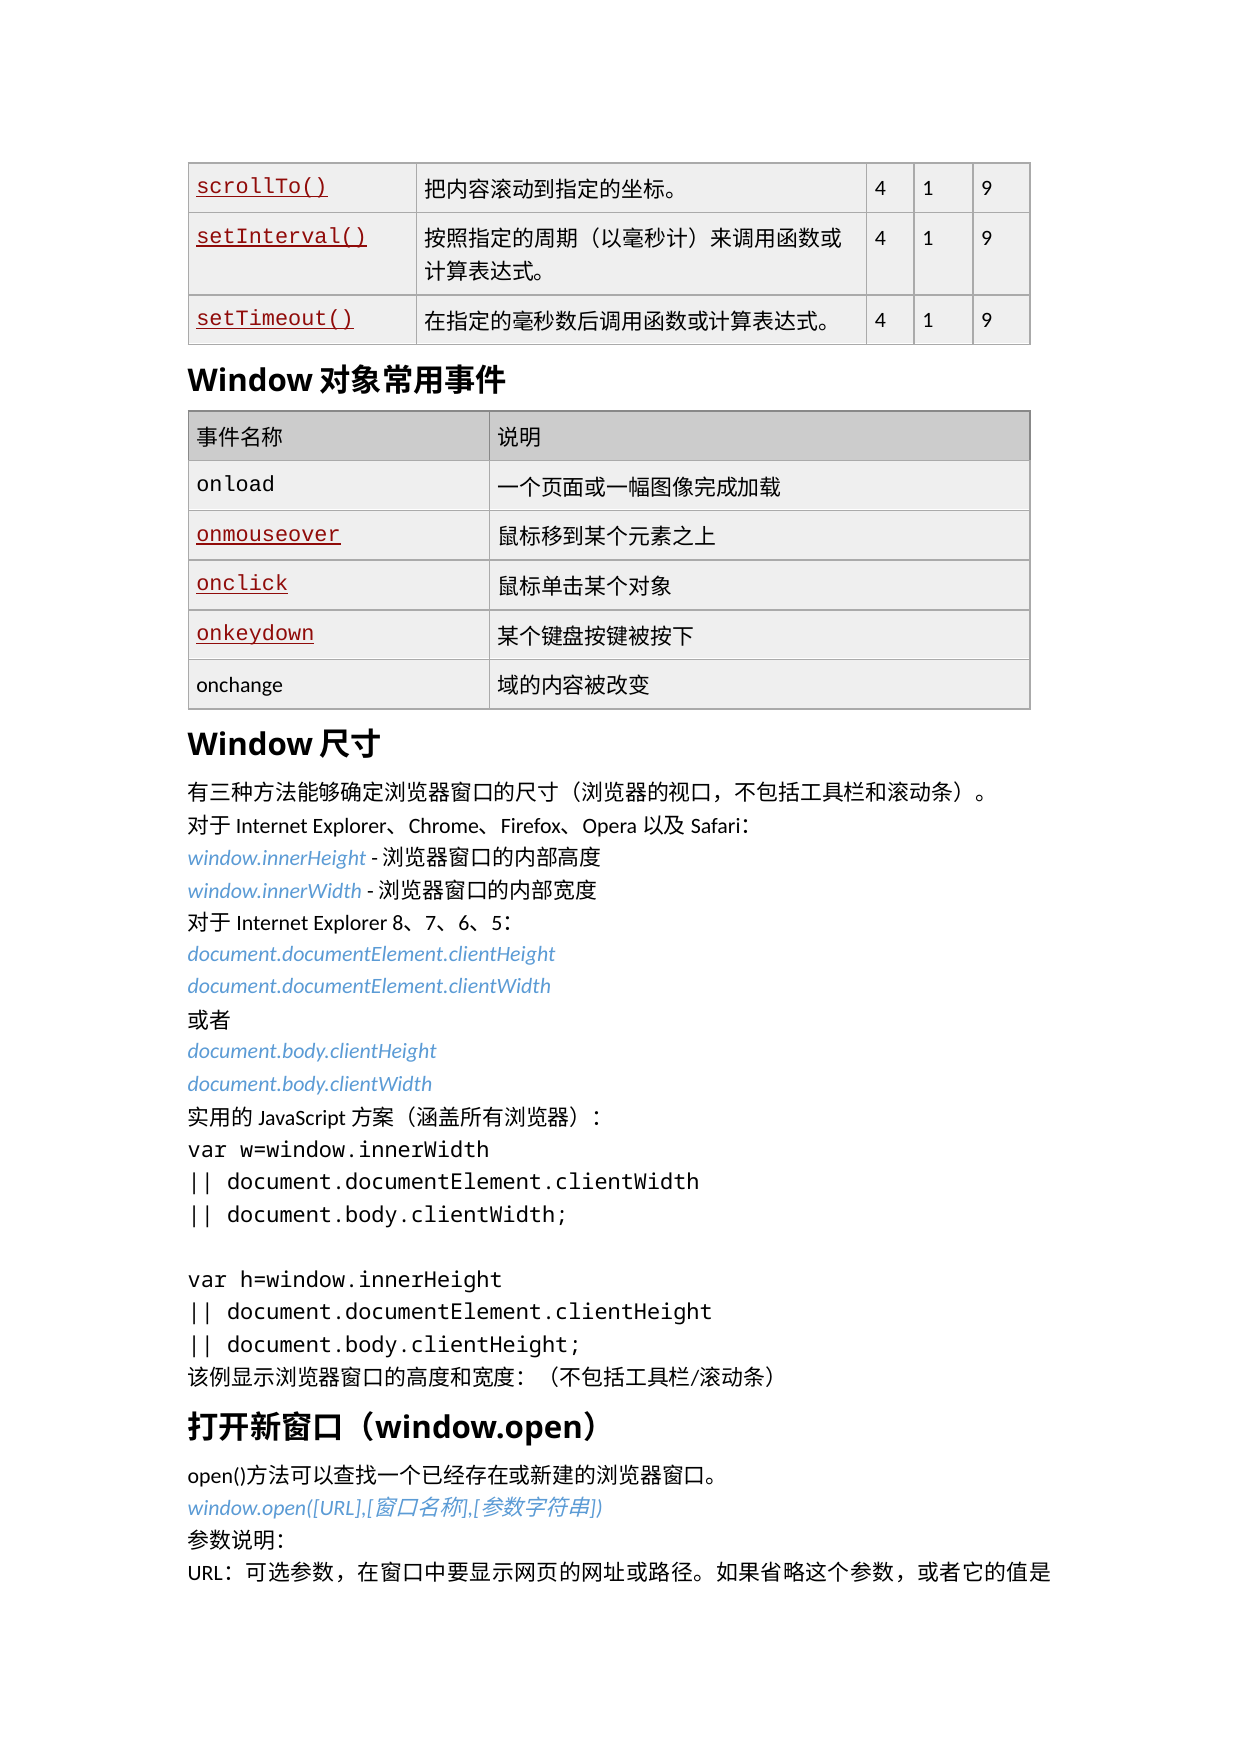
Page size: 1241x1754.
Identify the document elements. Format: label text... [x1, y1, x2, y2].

table_cell onload [189, 461, 489, 509]
table_cell 4 [867, 213, 913, 294]
text document.documentElement.clientHeight [187, 937, 1053, 970]
text document.body.clientWidth [187, 1067, 1053, 1100]
table_cell onkeydown [189, 611, 489, 658]
table_cell setInterval() [189, 213, 416, 294]
text document.documentElement.clientWidth [187, 970, 1053, 1002]
table_cell 1 [915, 164, 972, 212]
text 对于Internet Explorer、Chrome、Firefox、Opera 以及 Safari： [187, 807, 1053, 840]
text || document.documentElement.clientHeight [187, 1295, 1053, 1327]
table_header 事件名称 [189, 412, 489, 460]
text window.open([URL],[窗口名称],[参数字符串]) [187, 1490, 1053, 1522]
table_cell 9 [974, 296, 1029, 343]
table_cell scrollTo() [189, 164, 416, 212]
table_cell setTimeout() [189, 296, 416, 343]
table_header 说明 [490, 412, 1029, 460]
table_cell 4 [867, 164, 913, 212]
text 实用的 JavaScript 方案（涵盖所有浏览器）： [187, 1100, 1053, 1132]
text || document.body.clientHeight; [187, 1327, 1053, 1360]
table_cell 9 [974, 164, 1029, 212]
table_cell 域的内容被改变 [490, 660, 1029, 708]
table_cell 某个键盘按键被按下 [490, 611, 1029, 658]
text 参数说明： [187, 1522, 1053, 1555]
text var w=window.innerWidth [187, 1132, 1053, 1165]
subtitle Window对象常用事件 [187, 345, 1053, 410]
table_cell 一个页面或一幅图像完成加载 [490, 461, 1029, 509]
subtitle 打开新窗口（window.open） [187, 1392, 1053, 1457]
text || document.documentElement.clientWidth [187, 1165, 1053, 1197]
text document.body.clientHeight [187, 1035, 1053, 1067]
table_cell onmouseover [189, 511, 489, 559]
table_cell onclick [189, 561, 489, 609]
table_cell 把内容滚动到指定的坐标。 [417, 164, 866, 212]
table_cell 4 [867, 296, 913, 343]
table_cell 按照指定的周期（以毫秒计）来调用函数或计算表达式。 [417, 213, 866, 294]
table_cell onchange [189, 660, 489, 708]
text 或者 [187, 1002, 1053, 1035]
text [187, 1555, 1053, 1587]
table_cell 1 [915, 296, 972, 343]
text window.innerHeight - 浏览器窗口的内部高度 [187, 840, 1053, 872]
text 对于 Internet Explorer 8、7、6、5： [187, 905, 1053, 937]
table_cell 在指定的毫秒数后调用函数或计算表达式。 [417, 296, 866, 343]
table_cell 鼠标移到某个元素之上 [490, 511, 1029, 559]
text 有三种方法能够确定浏览器窗口的尺寸（浏览器的视口，不包括工具栏和滚动条）。 [187, 775, 1053, 807]
text var h=window.innerHeight [187, 1262, 1053, 1295]
table_cell 鼠标单击某个对象 [490, 561, 1029, 609]
table_cell 9 [974, 213, 1029, 294]
text || document.body.clientWidth; [187, 1197, 1053, 1230]
text open()方法可以查找一个已经存在或新建的浏览器窗口。 [187, 1457, 1053, 1490]
text 该例显示浏览器窗口的高度和宽度：（不包括工具栏/滚动条） [187, 1360, 1053, 1392]
text window.innerWidth - 浏览器窗口的内部宽度 [187, 872, 1053, 905]
subtitle Window尺寸 [187, 710, 1053, 775]
table_cell 1 [915, 213, 972, 294]
